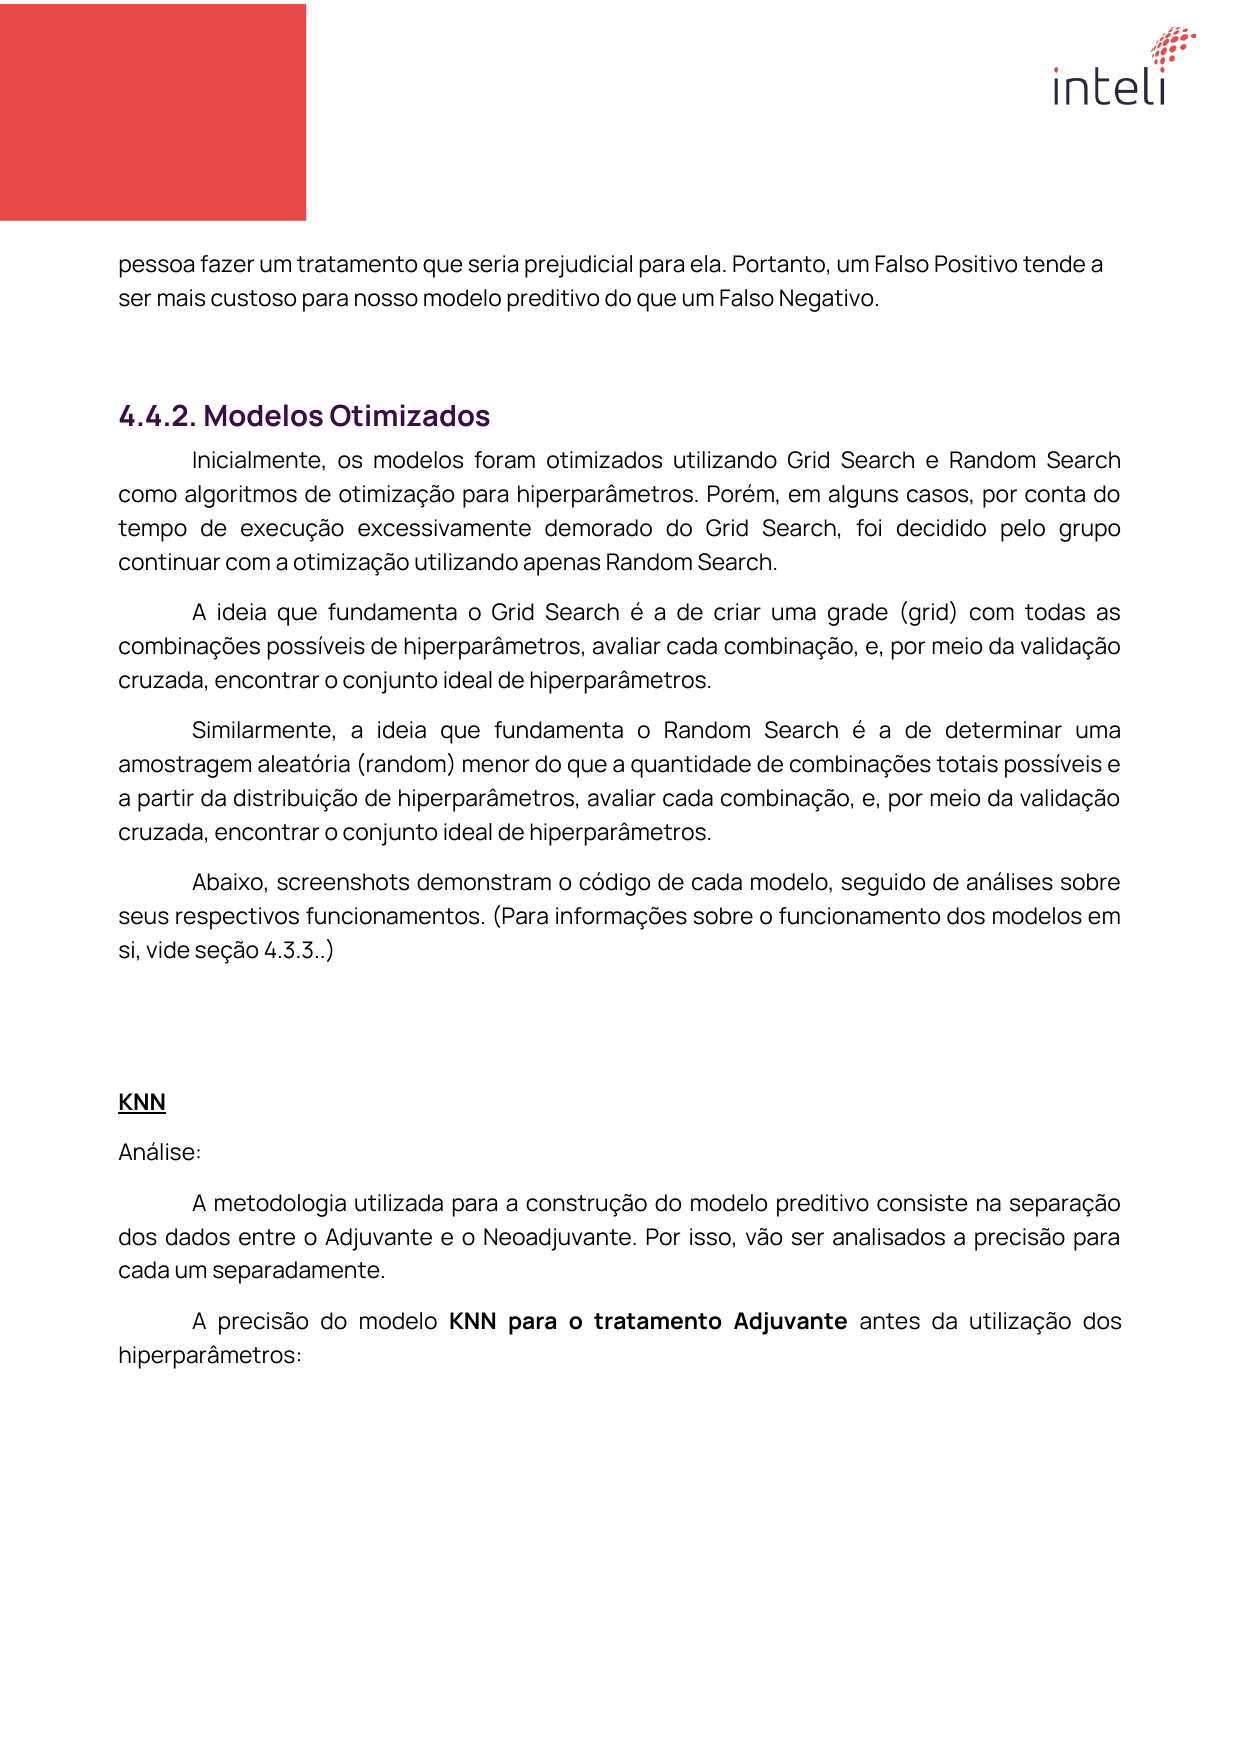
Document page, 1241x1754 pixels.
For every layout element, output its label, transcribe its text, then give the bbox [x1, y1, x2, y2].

text Abaixo, screenshots demonstram o código de cada modelo, seguido de análises sobre seus respectivos funcionamentos. (Para informações sobre o funcionamento dos modelos em si, vide seção 4.3.3..) [118, 866, 1122, 965]
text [118, 124, 1122, 313]
picture [0, 4, 307, 221]
picture [1054, 27, 1197, 105]
text A metodologia utilizada para a construção do modelo preditivo consiste na separação dos dados entre o Adjuvante e o Neoadjuvante. Por isso, vão ser analisados a precisão para cada um separadamente. [118, 1187, 1122, 1286]
text A ideia que fundamenta o Grid Search é a de criar uma grade (grid) com todas as combinações possíveis de hiperparâmetros, avaliar cada combinação, e, por meio da validação cruzada, encontrar o conjunto ideal de hiperparâmetros. [118, 596, 1122, 695]
subtitle 4.4.2. Modelos Otimizados [118, 396, 1122, 436]
text Análise: [118, 1136, 1122, 1167]
text Similarmente, a ideia que fundamenta o Random Search é a de determinar uma amostragem aleatória (random) menor do que a quantidade de combinações totais possíveis e a partir da distribuição de hiperparâmetros, avaliar cada combinação, e, por meio da validação cruzada, encontrar o conjunto ideal de hiperparâmetros. [118, 714, 1122, 847]
text A precisão do modelo KNN para o tratamento Adjuvante antes da utilização dos hiperparâmetros: [118, 1305, 1122, 1370]
text KNN [118, 1086, 1122, 1117]
text Inicialmente, os modelos foram otimizados utilizando Grid Search e Random Search como algoritmos de otimização para hiperparâmetros. Porém, em alguns casos, por conta do tempo de execução excessivamente demorado do Grid Search, foi decidido pelo grupo continuar com a otimização utilizando apenas Random Search. [118, 444, 1122, 577]
